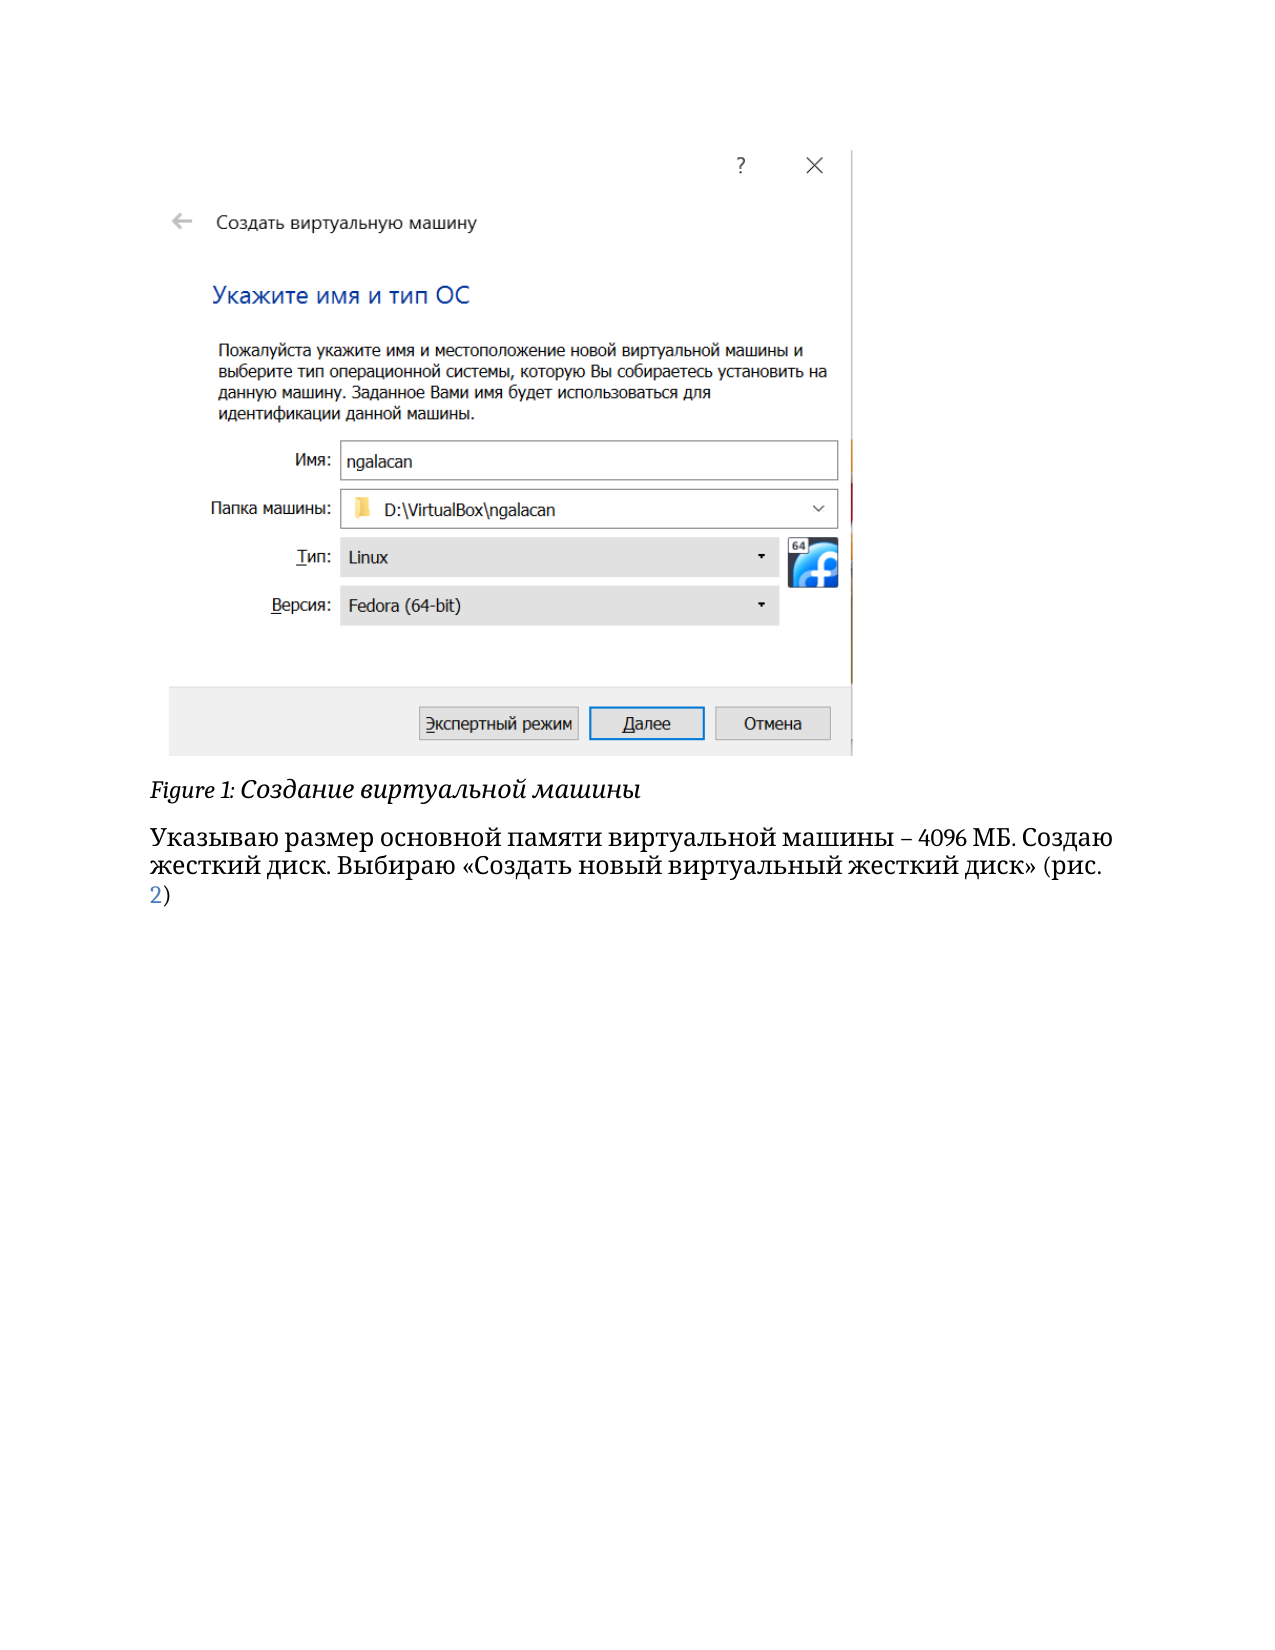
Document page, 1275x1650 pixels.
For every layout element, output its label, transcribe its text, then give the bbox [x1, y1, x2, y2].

picture [168, 150, 853, 756]
text Figure 1: Создание виртуальной машины [150, 776, 1125, 805]
text Указываю размер основной памяти виртуальной машины – 4096 МБ. Создаю жесткий диск. Выбираю «Создать новый виртуальный жесткий диск» (рис. 2) [150, 823, 1125, 910]
